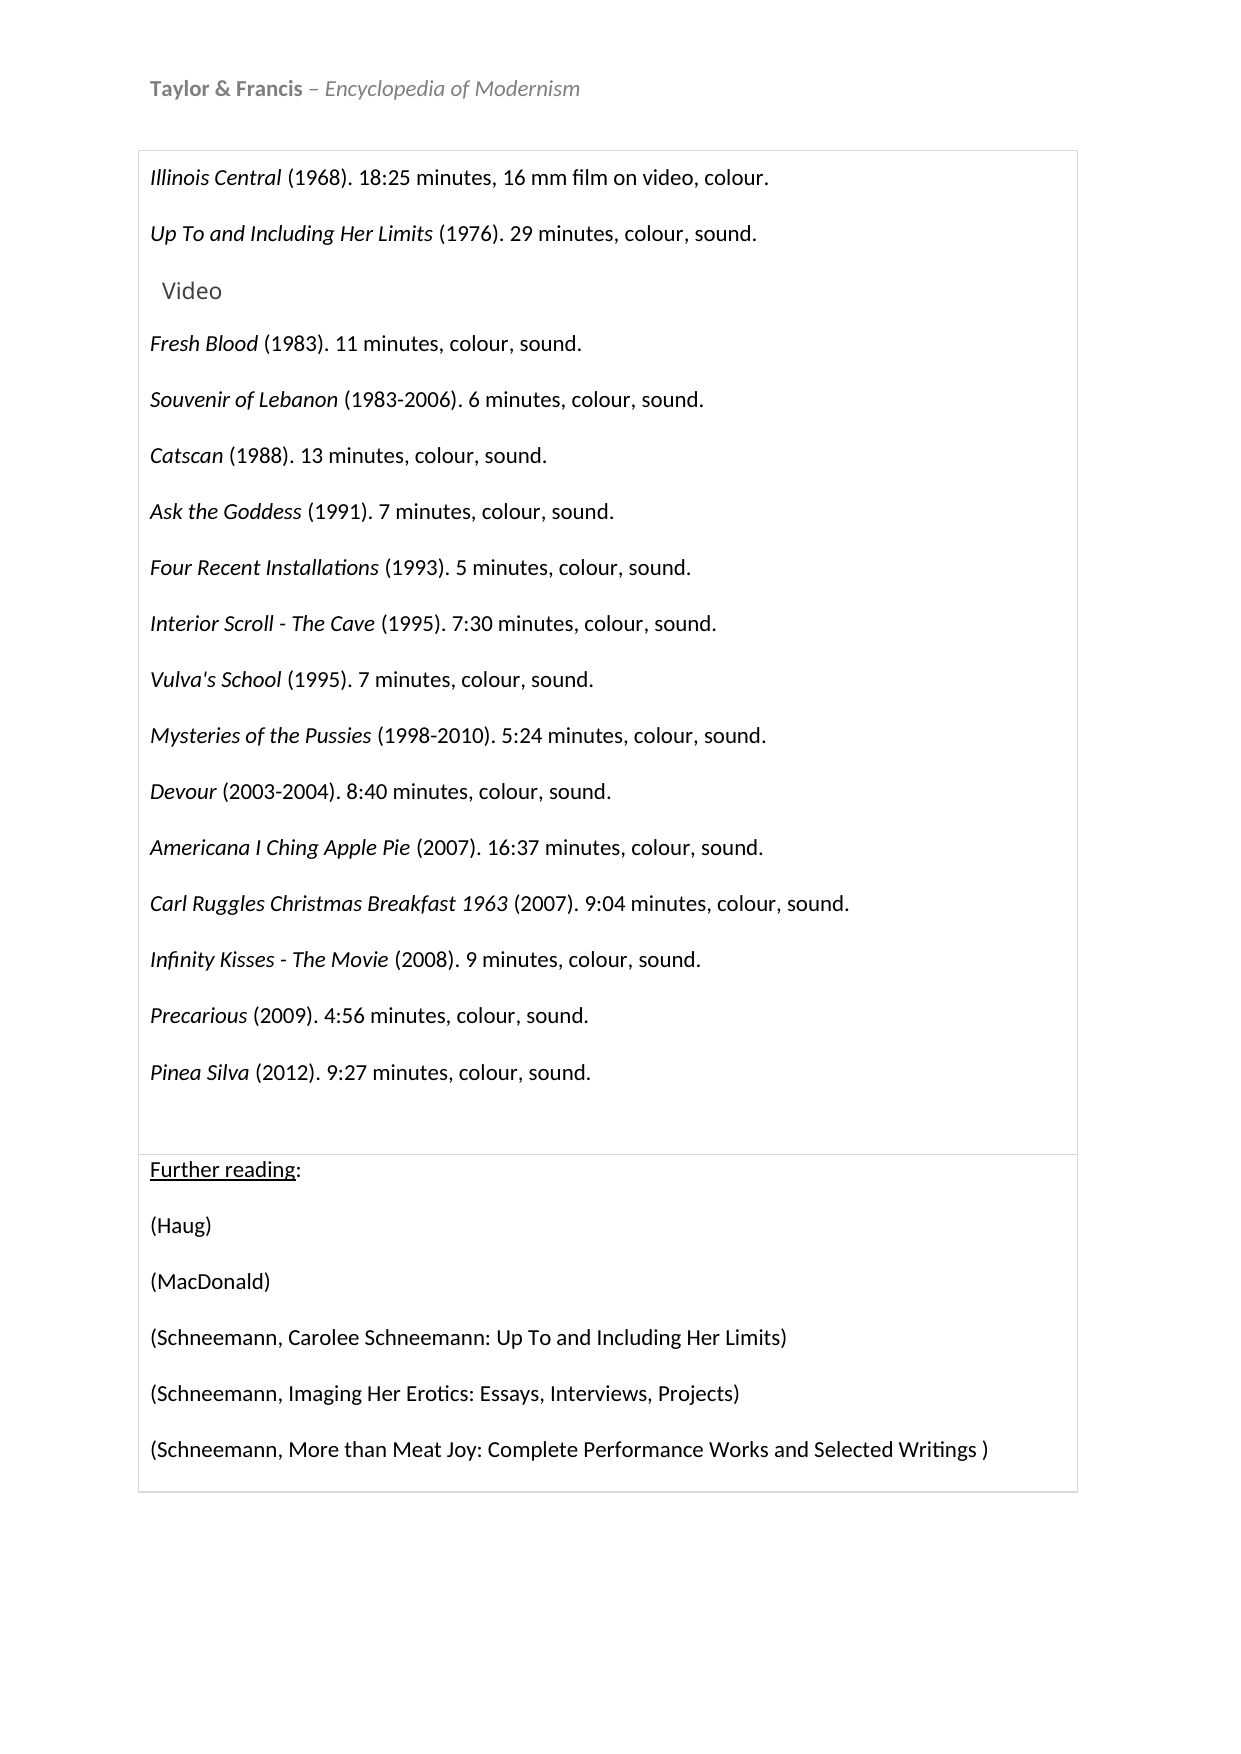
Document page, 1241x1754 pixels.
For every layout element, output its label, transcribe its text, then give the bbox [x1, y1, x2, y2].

table_cell Further reading: [139, 1155, 1077, 1491]
